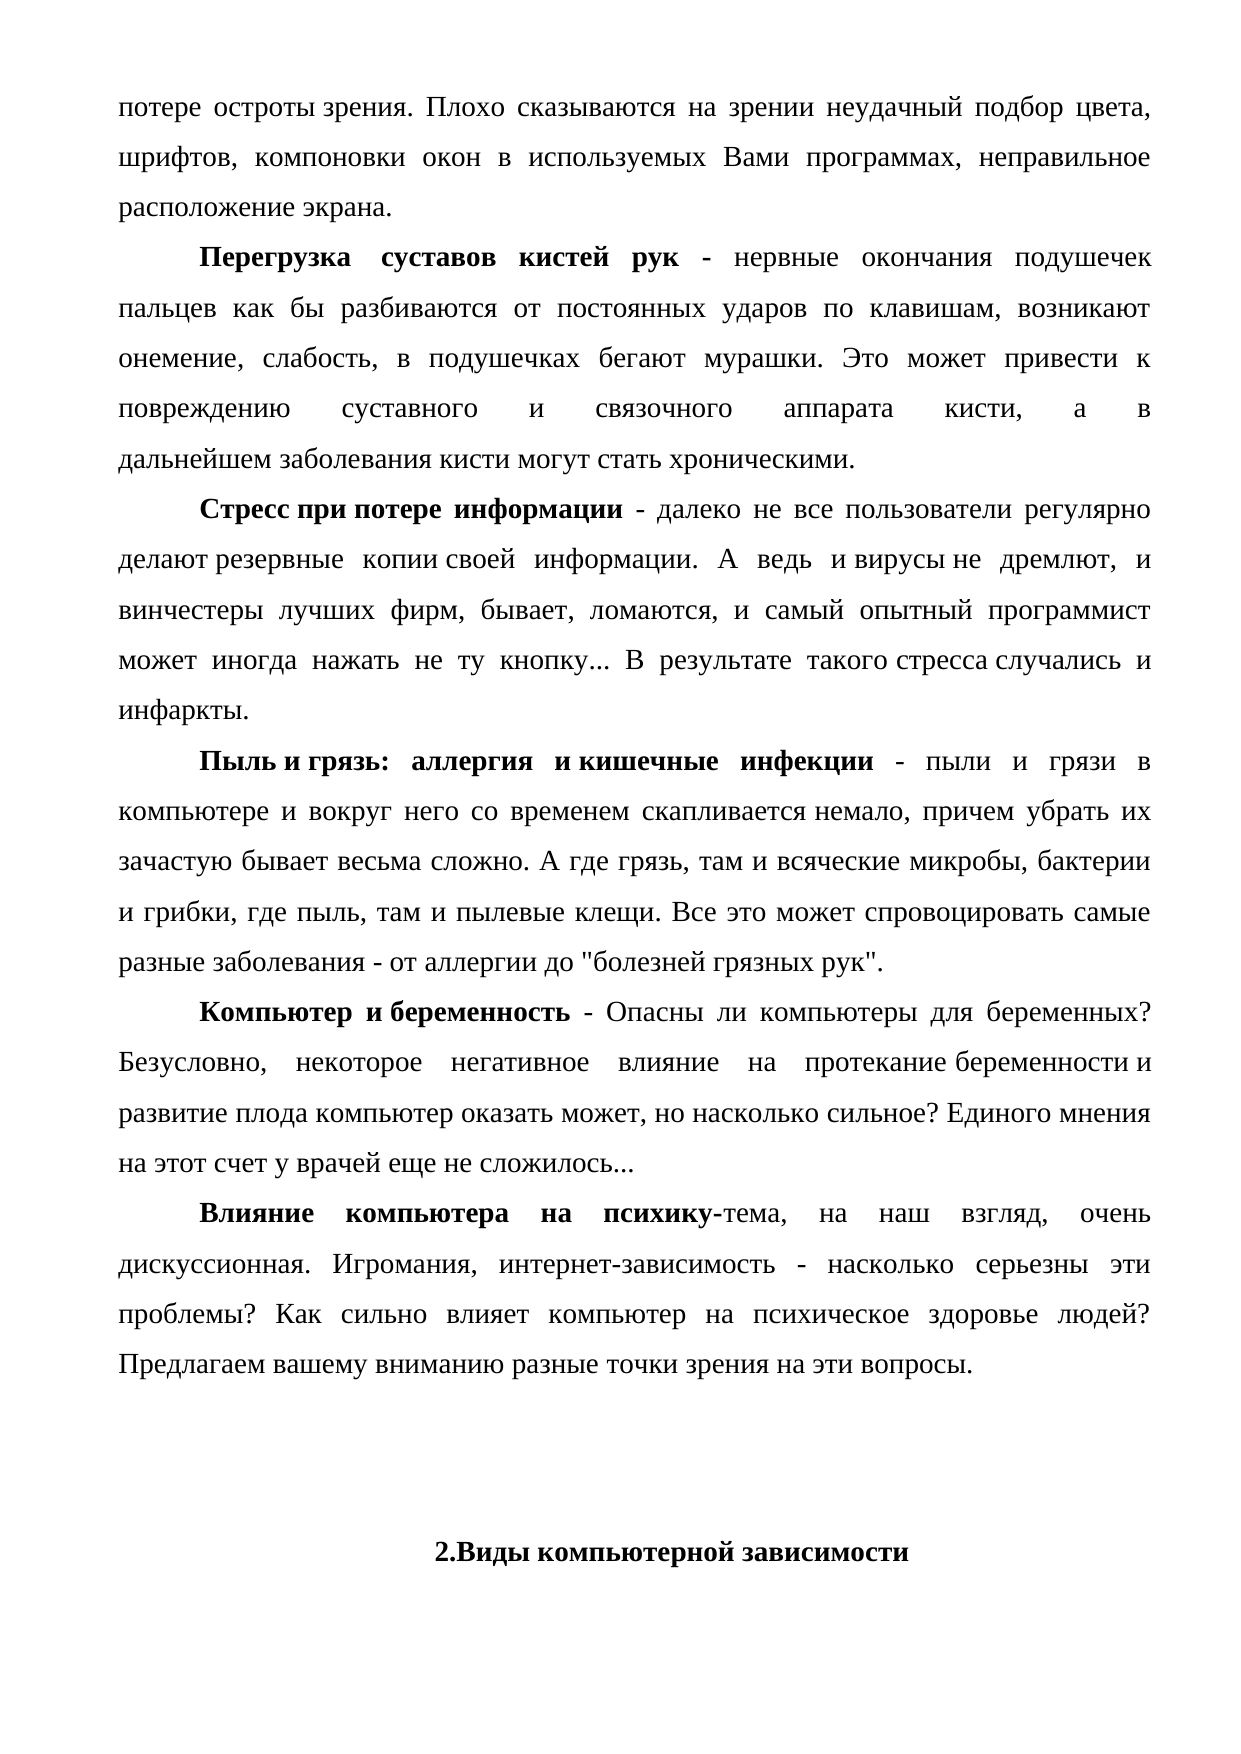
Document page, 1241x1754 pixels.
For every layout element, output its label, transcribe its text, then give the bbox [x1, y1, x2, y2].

list Пыль и грязь: аллергия и кишечные инфекции - пыли и грязи в компьютере и вокруг него со временем скапливается немало, причем убрать их зачастую бывает весьма сложно. А где грязь, там и всяческие микробы, бактерии и грибки, где пыль, там и пылевые клещи. Все это может спровоцировать самые разные заболевания - от аллергии до "болезней грязных рук". [118, 743, 1152, 977]
list Влияние компьютера на психику-тема, на наш взгляд, очень дискуссионная. Игромания, интернет-зависимость - насколько серьезны эти проблемы? Как сильно влияет компьютер на психическое здоровье людей? Предлагаем вашему вниманию разные точки зрения на эти вопросы. [118, 1196, 1152, 1380]
list 2.Виды компьютерной зависимости [118, 1534, 1152, 1567]
list Стресс при потере информации - далеко не все пользователи регулярно делают резервные копии своей информации. А ведь и вирусы не дремлют, и винчестеры лучших фирм, бывает, ломаются, и самый опытный программист может иногда нажать не ту кнопку... В результате такого стресса случались и инфаркты. [118, 491, 1152, 726]
list Перегрузка суставов кистей рук - нервные окончания подушечек пальцев как бы разбиваются от постоянных ударов по клавишам, возникают онемение, слабость, в подушечках бегают мурашки. Это может привести к повреждению суставного и связочного аппарата кисти, а в дальнейшем заболевания кисти могут стать хроническими. [118, 239, 1152, 474]
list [118, 89, 1152, 223]
list Компьютер и беременность - Опасны ли компьютеры для беременных? Безусловно, некоторое негативное влияние на протекание беременности и развитие плода компьютер оказать может, но насколько сильное? Единого мнения на этот счет у врачей еще не сложилось... [118, 994, 1152, 1179]
